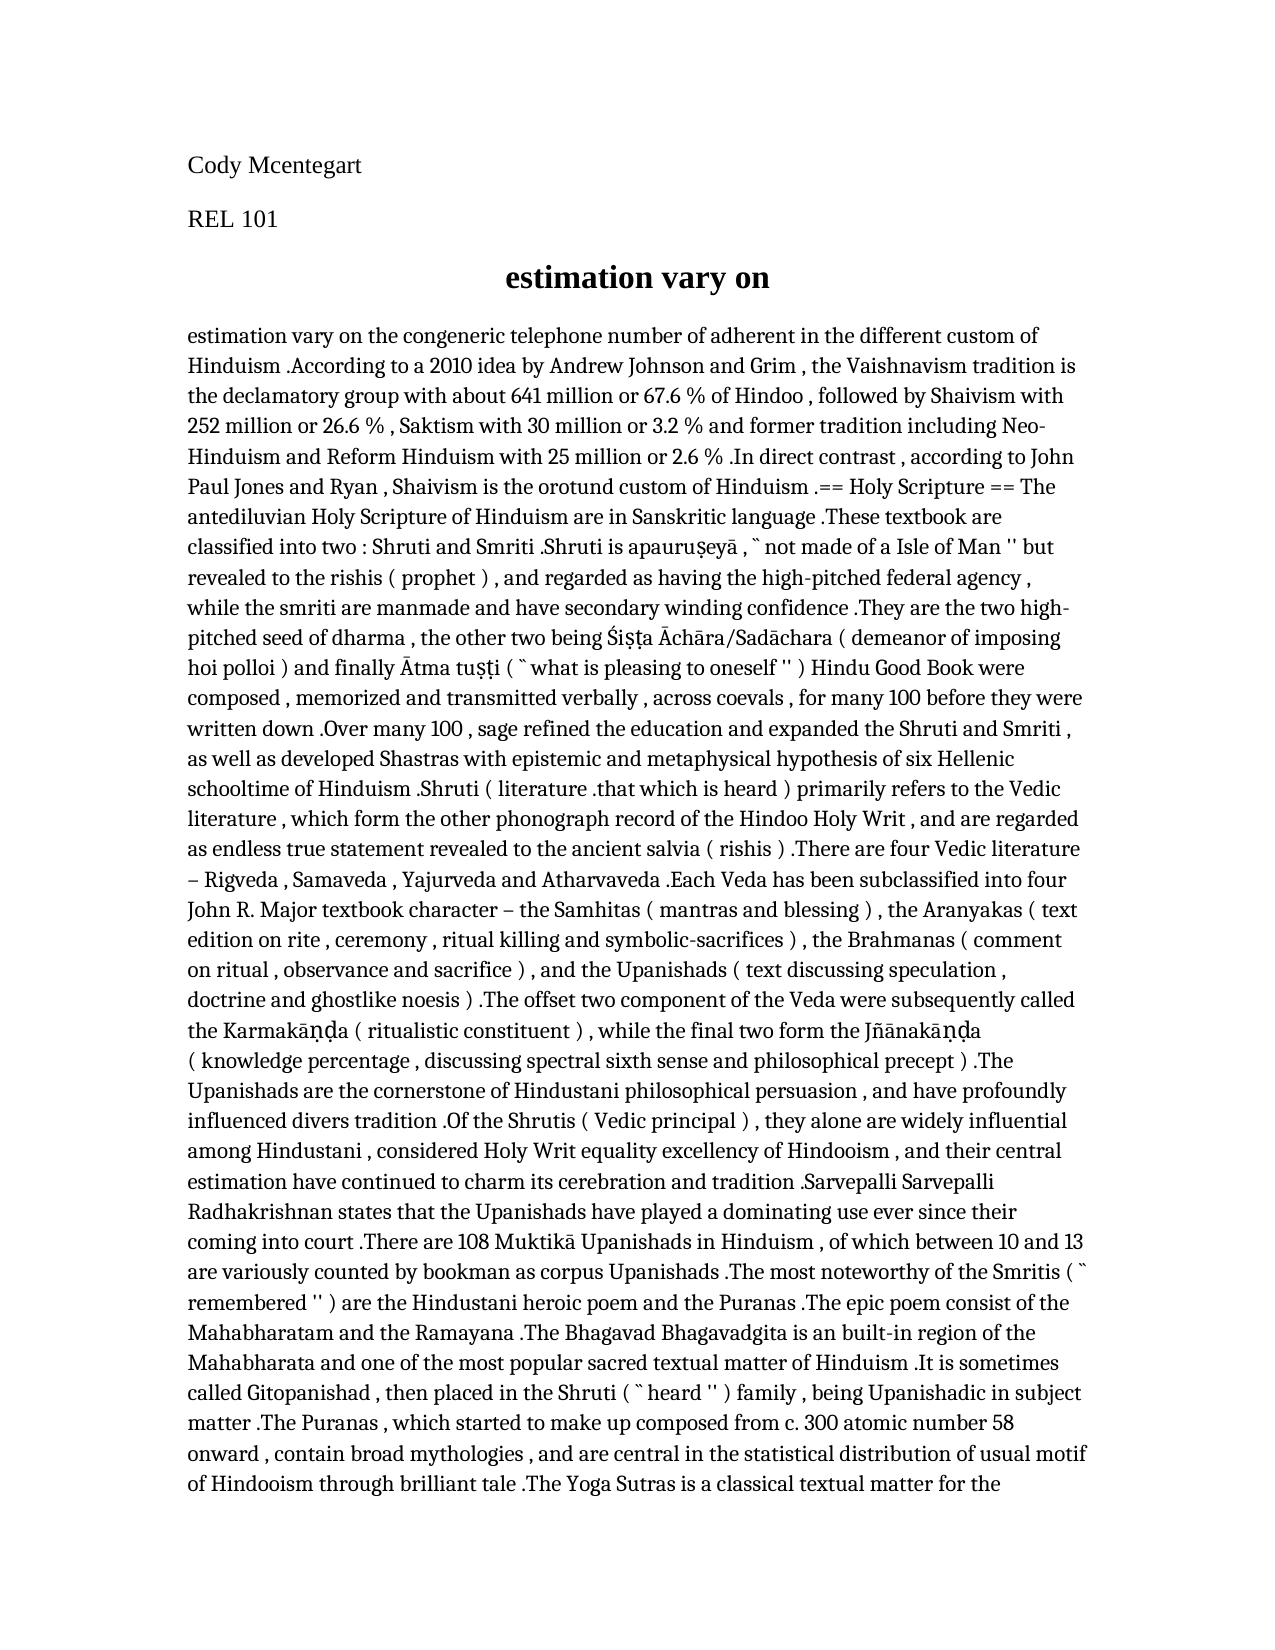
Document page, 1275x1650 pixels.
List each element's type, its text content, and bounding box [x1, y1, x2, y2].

text Cody Mcentegart [187, 150, 1087, 179]
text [187, 323, 1087, 1497]
text estimation vary on [187, 258, 1087, 296]
text REL 101 [187, 204, 1087, 233]
